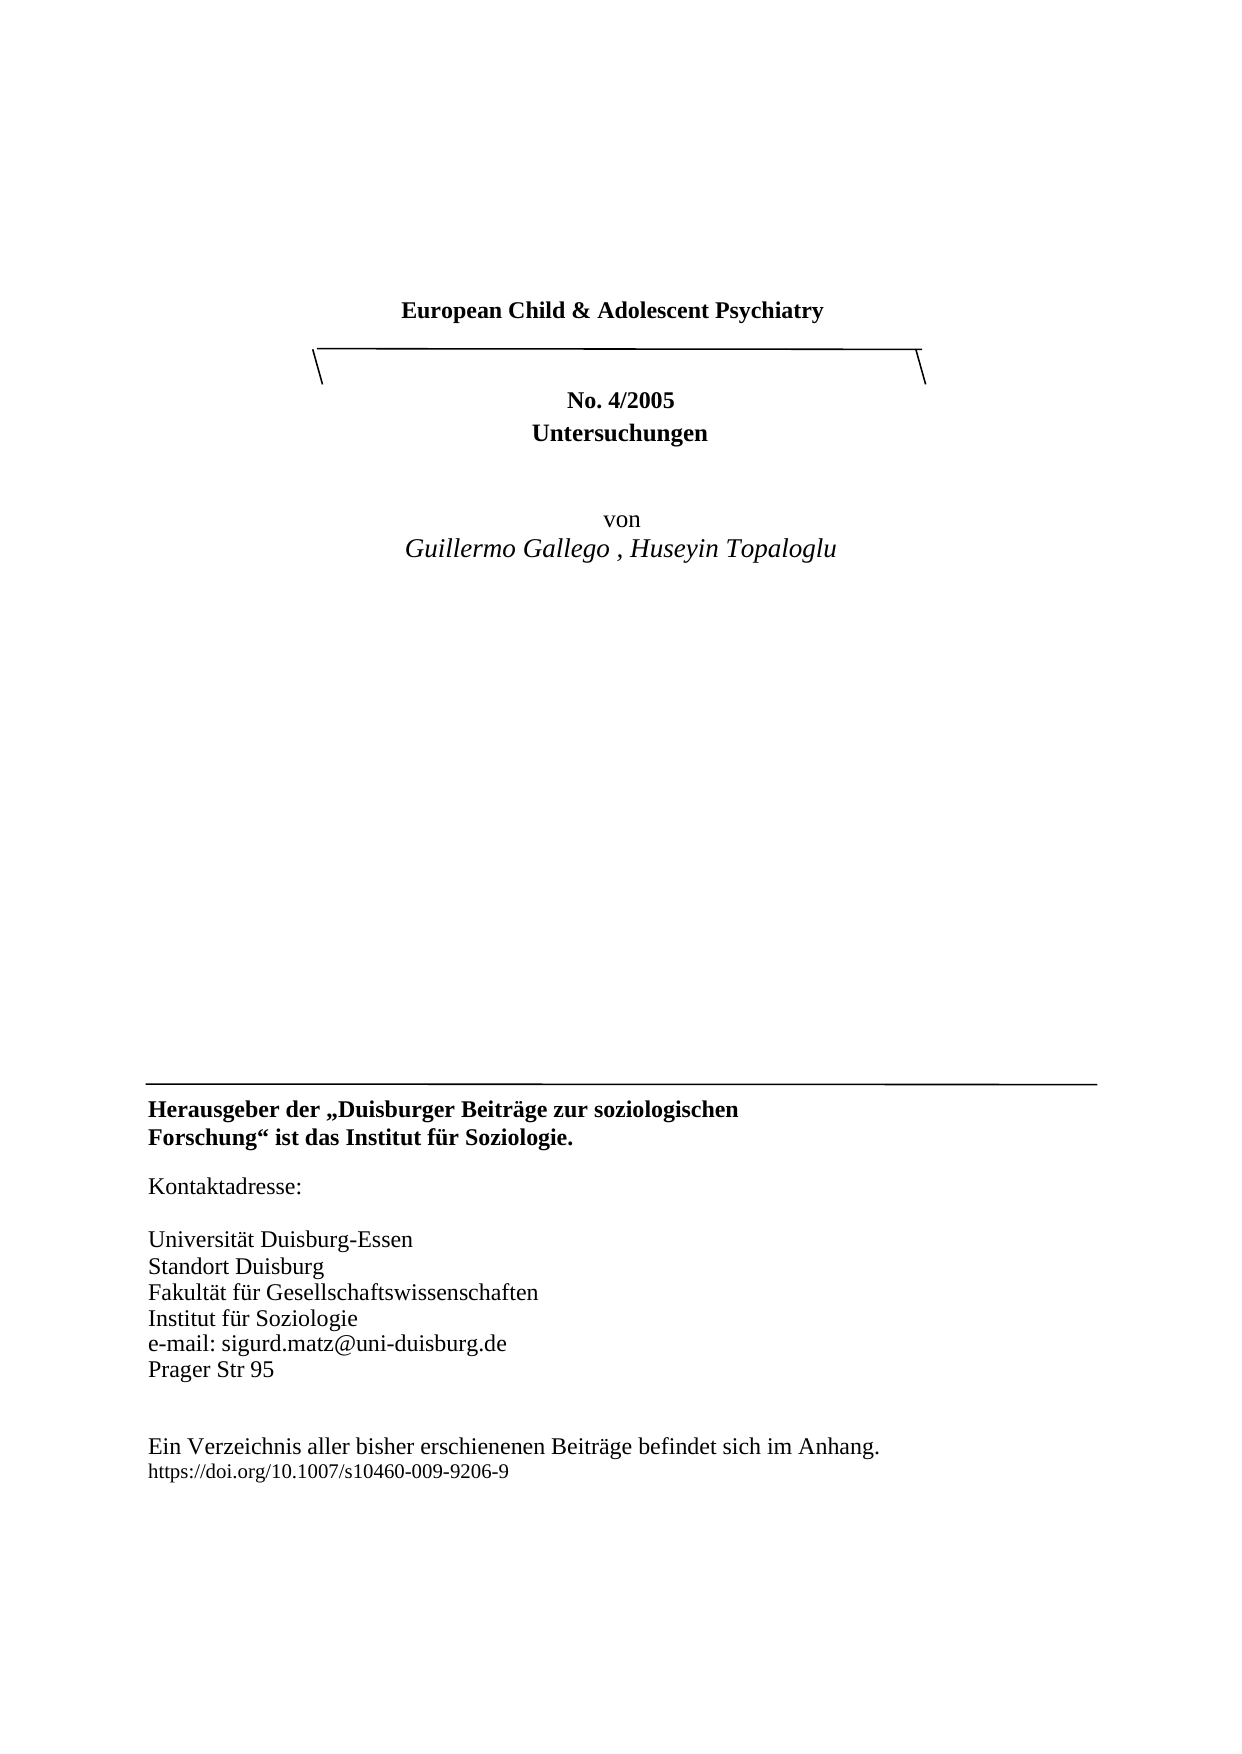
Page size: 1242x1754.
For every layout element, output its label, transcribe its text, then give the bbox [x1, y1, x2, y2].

text e-mail: sigurd.matz@uni-duisburg.de [148, 1332, 1092, 1357]
text Fakultät für Gesellschaftswissenschaften [148, 1280, 1092, 1306]
text https://doi.org/10.1007/s10460-009-9206-9 [148, 1459, 1092, 1483]
text Ein Verzeichnis aller bisher erschienenen Beiträge befindet sich im Anhang. [148, 1432, 1092, 1459]
text European Child & Adolescent Psychiatry [148, 297, 1077, 324]
text Universität Duisburg-Essen [148, 1225, 1092, 1253]
text von [148, 504, 1096, 533]
text Kontaktadresse: [148, 1172, 1092, 1199]
text Herausgeber der „Duisburger Beiträge zur soziologischen Forschung“ ist das Institut für Soziologie. [148, 1096, 837, 1150]
text Standort Duisburg [148, 1253, 1092, 1280]
text Untersuchungen [148, 418, 1092, 446]
text Guillermo Gallego , Huseyin Topaloglu [148, 533, 1094, 564]
text Institut für Soziologie [148, 1306, 1092, 1332]
text Prager Str 95 [148, 1357, 443, 1383]
text No. 4/2005 [148, 386, 1094, 414]
